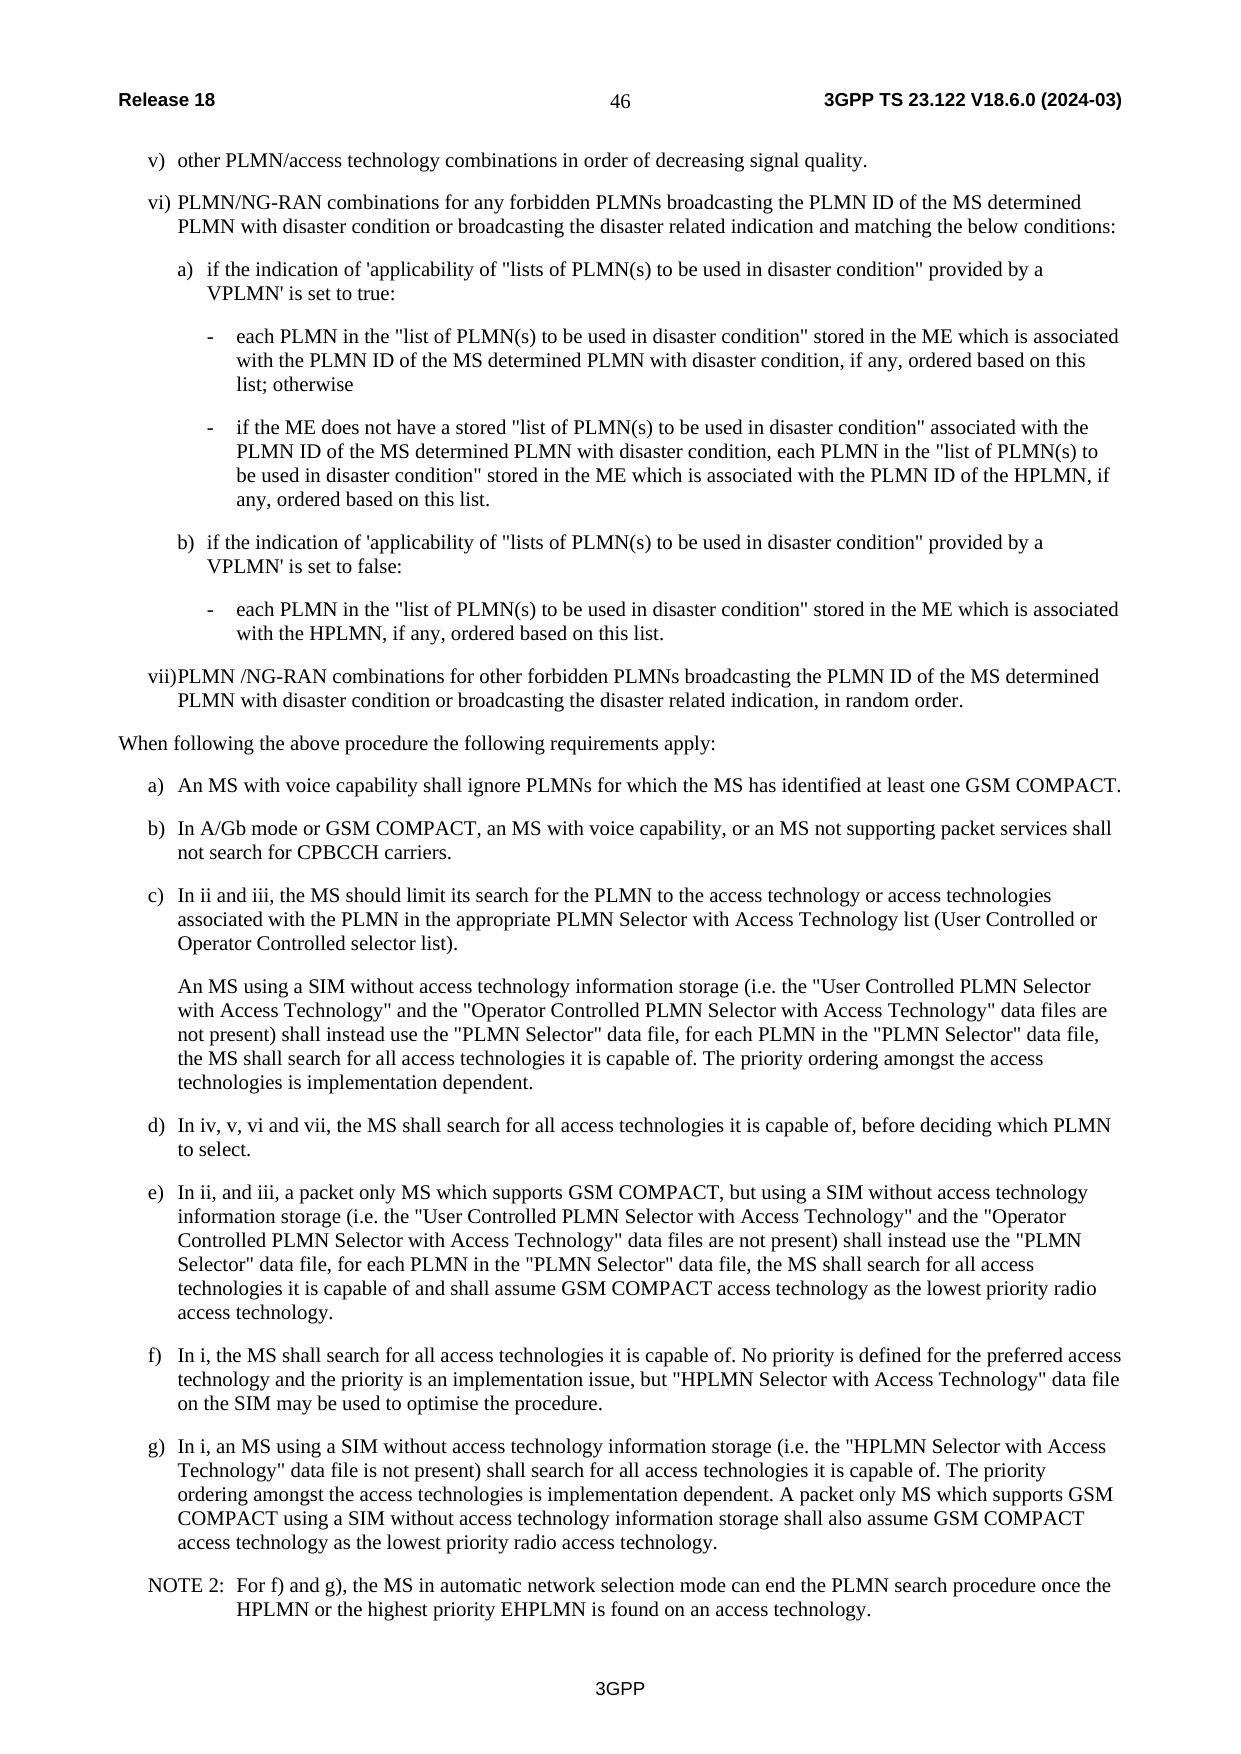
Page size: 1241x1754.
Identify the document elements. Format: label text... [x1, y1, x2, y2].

text b) if the indication of 'applicability of "lists of PLMN(s) to be used in disaster condition" provided by a VPLMN' is set to false: [177, 530, 1122, 578]
text v) other PLMN/access technology combinations in order of decreasing signal quality. [148, 147, 1122, 172]
text An MS using a SIM without access technology information storage (i.e. the "User Controlled PLMN Selector with Access Technology" and the "Operator Controlled PLMN Selector with Access Technology" data files are not present) shall instead use the "PLMN Selector" data file, for each PLMN in the "PLMN Selector" data file, the MS shall search for all access technologies it is capable of. The priority ordering amongst the access technologies is implementation dependent. [148, 974, 1122, 1094]
text g) In i, an MS using a SIM without access technology information storage (i.e. the "HPLMN Selector with Access Technology" data file is not present) shall search for all access technologies it is capable of. The priority ordering amongst the access technologies is implementation dependent. A packet only MS which supports GSM COMPACT using a SIM without access technology information storage shall also assume GSM COMPACT access technology as the lowest priority radio access technology. [148, 1434, 1122, 1554]
text d) In iv, v, vi and vii, the MS shall search for all access technologies it is capable of, before deciding which PLMN to select. [148, 1113, 1122, 1161]
text b) In A/Gb mode or GSM COMPACT, an MS with voice capability, or an MS not supporting packet services shall not search for CPBCCH carriers. [148, 816, 1122, 864]
text a) An MS with voice capability shall ignore PLMNs for which the MS has identified at least one GSM COMPACT. [148, 773, 1122, 797]
text e) In ii, and iii, a packet only MS which supports GSM COMPACT, but using a SIM without access technology information storage (i.e. the "User Controlled PLMN Selector with Access Technology" and the "Operator Controlled PLMN Selector with Access Technology" data files are not present) shall instead use the "PLMN Selector" data file, for each PLMN in the "PLMN Selector" data file, the MS shall search for all access technologies it is capable of and shall assume GSM COMPACT access technology as the lowest priority radio access technology. [148, 1180, 1122, 1324]
text c) In ii and iii, the MS should limit its search for the PLMN to the access technology or access technologies associated with the PLMN in the appropriate PLMN Selector with Access Technology list (User Controlled or Operator Controlled selector list). [148, 883, 1122, 955]
text - each PLMN in the "list of PLMN(s) to be used in disaster condition" stored in the ME which is associated with the HPLMN, if any, ordered based on this list. [207, 597, 1122, 645]
text NOTE 2: For f) and g), the MS in automatic network selection mode can end the PLMN search procedure once the HPLMN or the highest priority EHPLMN is found on an access technology. [148, 1573, 1122, 1621]
text - each PLMN in the "list of PLMN(s) to be used in disaster condition" stored in the ME which is associated with the PLMN ID of the MS determined PLMN with disaster condition, if any, ordered based on this list; otherwise [207, 324, 1122, 396]
text vi) PLMN/NG-RAN combinations for any forbidden PLMNs broadcasting the PLMN ID of the MS determined PLMN with disaster condition or broadcasting the disaster related indication and matching the below conditions: [148, 190, 1122, 238]
text vii) PLMN /NG-RAN combinations for other forbidden PLMNs broadcasting the PLMN ID of the MS determined PLMN with disaster condition or broadcasting the disaster related indication, in random order. [148, 664, 1122, 712]
text a) if the indication of 'applicability of "lists of PLMN(s) to be used in disaster condition" provided by a VPLMN' is set to true: [177, 257, 1122, 305]
text - if the ME does not have a stored "list of PLMN(s) to be used in disaster condition" associated with the PLMN ID of the MS determined PLMN with disaster condition, each PLMN in the "list of PLMN(s) to be used in disaster condition" stored in the ME which is associated with the PLMN ID of the HPLMN, if any, ordered based on this list. [207, 415, 1122, 511]
text f) In i, the MS shall search for all access technologies it is capable of. No priority is defined for the preferred access technology and the priority is an implementation issue, but "HPLMN Selector with Access Technology" data file on the SIM may be used to optimise the procedure. [148, 1343, 1122, 1415]
text When following the above procedure the following requirements apply: [118, 731, 1122, 755]
